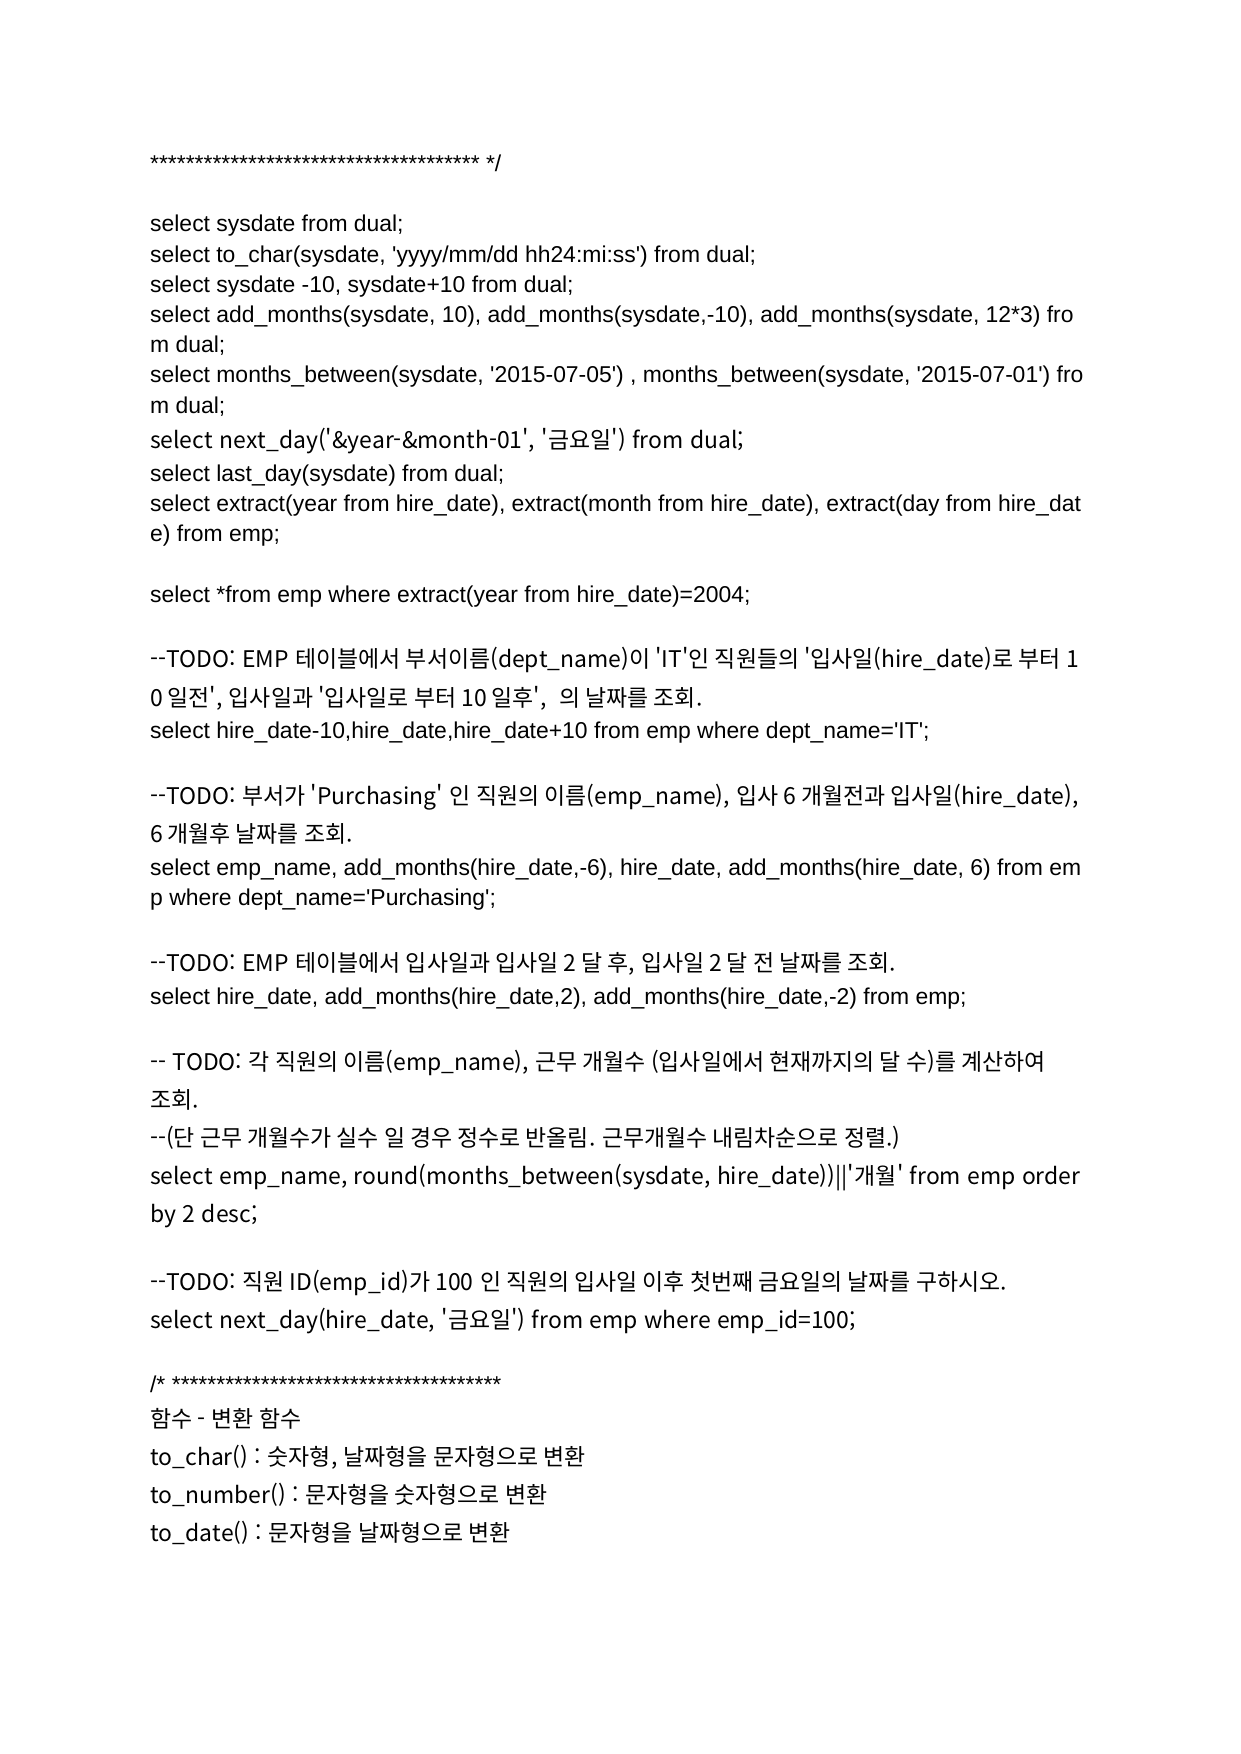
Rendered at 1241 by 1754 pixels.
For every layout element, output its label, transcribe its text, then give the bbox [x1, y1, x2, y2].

text select to_char(sysdate, 'yyyy/mm/dd hh24:mi:ss') from dual; [150, 241, 1090, 267]
text select last_day(sysdate) from dual; [150, 460, 1090, 486]
text --TODO: 부서가 'Purchasing' 인 직원의 이름(emp_name), 입사 6개월전과 입사일(hire_date), 6개월후 날짜를 조회. [150, 778, 1090, 849]
text select emp_name, add_months(hire_date,-6), hire_date, add_months(hire_date, 6) from emp where dept_name='Purchasing'; [150, 854, 1090, 911]
text select sysdate -10, sysdate+10 from dual; [150, 271, 1090, 297]
text select hire_date-10,hire_date,hire_date+10 from emp where dept_name='IT'; [150, 717, 1090, 744]
text select *from emp where extract(year from hire_date)=2004; [150, 581, 1090, 607]
text --TODO: 직원 ID(emp_id)가 100 인 직원의 입사일 이후 첫번째 금요일의 날짜를 구하시오. [150, 1264, 1090, 1297]
text --(단 근무 개월수가 실수 일 경우 정수로 반올림. 근무개월수 내림차순으로 정렬.) [150, 1119, 1090, 1153]
text select emp_name, round(months_between(sysdate, hire_date))||'개월' from emp order by 2 desc; [150, 1158, 1090, 1229]
text select hire_date, add_months(hire_date,2), add_months(hire_date,-2) from emp; [150, 983, 1090, 1009]
text to_date() : 문자형을 날짜형으로 변환 [150, 1515, 1090, 1548]
text select add_months(sysdate, 10), add_months(sysdate,-10), add_months(sysdate, 12*3) from dual; [150, 301, 1090, 358]
text to_char() : 숫자형, 날짜형을 문자형으로 변환 [150, 1439, 1090, 1472]
text select extract(year from hire_date), extract(month from hire_date), extract(day from hire_date) from emp; [150, 490, 1090, 547]
text ************************************* */ [150, 150, 1090, 176]
text select months_between(sysdate, '2015-07-05') , months_between(sysdate, '2015-07-01') from dual; [150, 361, 1090, 418]
text /* ************************************* [150, 1371, 1090, 1397]
text select sysdate from dual; [150, 210, 1090, 237]
text --TODO: EMP 테이블에서 부서이름(dept_name)이 'IT'인 직원들의 '입사일(hire_date)로 부터 10일전', 입사일과 '입사일로 부터 10일후', 의 날짜를 조회. [150, 641, 1090, 713]
text 함수 - 변환 함수 [150, 1401, 1090, 1434]
text to_number() : 문자형을 숫자형으로 변환 [150, 1477, 1090, 1510]
text select next_day(hire_date, '금요일') from emp where emp_id=100; [150, 1302, 1090, 1336]
text select next_day('&year-&month-01', '금요일') from dual; [150, 422, 1090, 455]
text -- TODO: 각 직원의 이름(emp_name), 근무 개월수 (입사일에서 현재까지의 달 수)를 계산하여 조회. [150, 1043, 1090, 1115]
text --TODO: EMP 테이블에서 입사일과 입사일 2달 후, 입사일 2달 전 날짜를 조회. [150, 945, 1090, 978]
